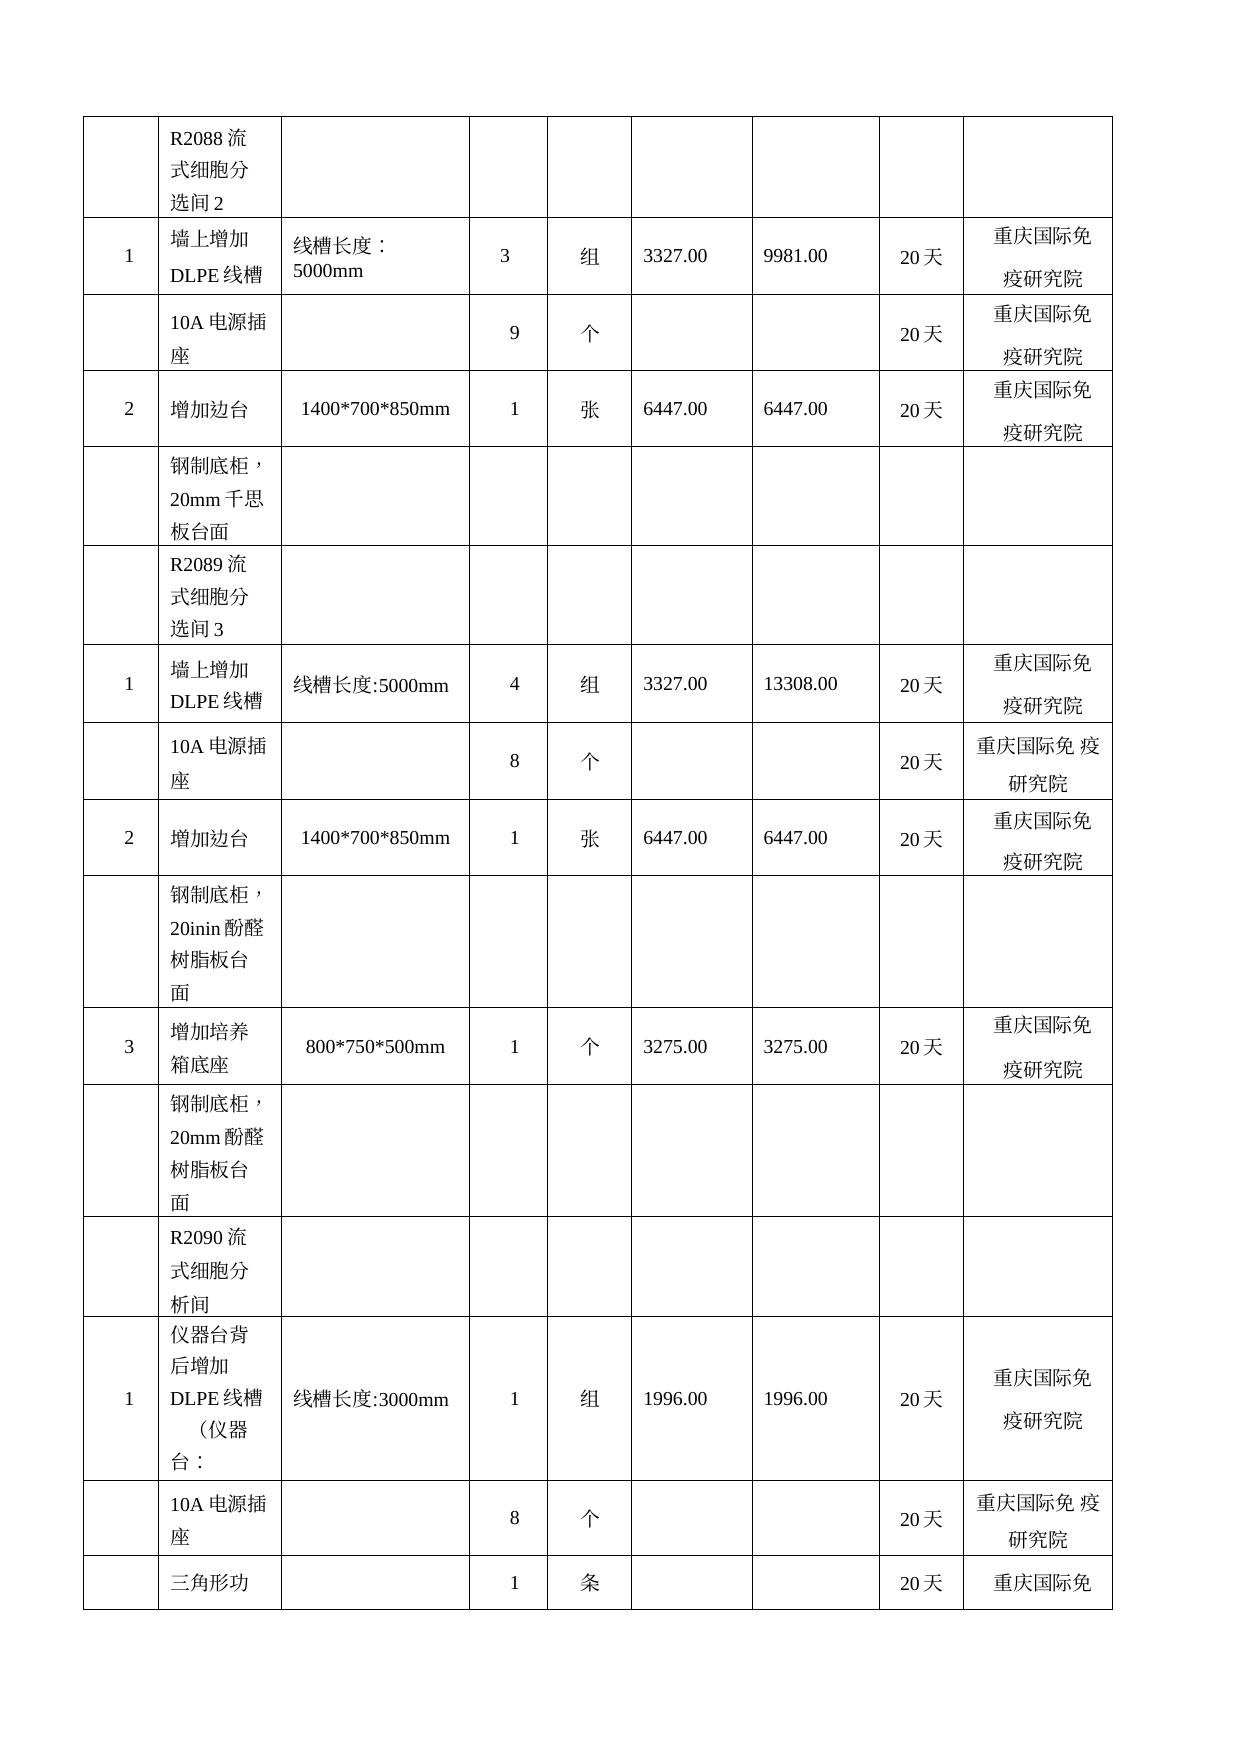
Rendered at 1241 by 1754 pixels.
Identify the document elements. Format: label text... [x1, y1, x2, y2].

table_cell 个 [548, 723, 631, 799]
table_cell 重庆国际免 疫研究院 [964, 218, 1112, 294]
table_cell [632, 1556, 752, 1609]
table_cell 3327.00 [632, 218, 752, 294]
table_cell 个 [548, 1008, 631, 1084]
table_cell 20天 [880, 645, 963, 722]
table_cell [548, 876, 631, 1007]
table_cell [632, 876, 752, 1007]
table_cell 増加边台 [159, 800, 281, 875]
table_cell [880, 1217, 963, 1316]
table_cell R2090 流 式细胞分 析间 [159, 1217, 281, 1316]
table_cell [632, 723, 752, 799]
table_cell [84, 1085, 158, 1216]
table_cell 重庆国际免 疫研究院 [964, 1008, 1112, 1084]
table_cell 6447.00 [632, 371, 752, 446]
table_header [548, 117, 631, 217]
table_cell 重庆国际免 疫研究院 [964, 723, 1112, 799]
table_cell 线槽长度:3000mm [282, 1317, 469, 1480]
table_cell [282, 723, 469, 799]
table_cell [880, 1085, 963, 1216]
table_cell 1 [470, 800, 521, 875]
table_cell 重庆国际免 疫研究院 [964, 295, 1112, 370]
table_cell 重庆国际免 疫研究院 [964, 1317, 1112, 1480]
table_cell 组 [548, 218, 631, 294]
table_cell 6447.00 [632, 800, 752, 875]
table_cell 6447.00 [753, 371, 879, 446]
table_cell 组 [548, 645, 631, 722]
table_cell 重庆国际免 疫研究院 [964, 371, 1112, 446]
table_cell 三角形功 [159, 1556, 281, 1609]
table_cell [470, 1217, 521, 1316]
table_cell [84, 1481, 158, 1555]
table_cell 9 [470, 295, 521, 370]
table_cell 重庆国际免 疫研究院 [964, 1481, 1112, 1555]
table_cell 1 [470, 1556, 521, 1609]
table_cell 20天 [880, 295, 963, 370]
table_cell [964, 447, 1112, 544]
table_cell [470, 447, 521, 544]
table_header [521, 117, 547, 217]
table_cell 3 [470, 218, 521, 294]
table_cell [282, 1085, 469, 1216]
table_cell 20天 [880, 1317, 963, 1480]
table_cell [632, 1217, 752, 1316]
table_cell [282, 1481, 469, 1555]
table_cell 组 [548, 1317, 631, 1480]
table_cell [753, 876, 879, 1007]
table_cell [521, 546, 547, 644]
table_cell [84, 876, 158, 1007]
table_header [84, 117, 158, 217]
table_cell [632, 1085, 752, 1216]
table_cell [84, 546, 158, 644]
table_header [964, 117, 1112, 217]
table_cell 1400*700*850mm [282, 800, 469, 875]
table_cell 3 [84, 1008, 158, 1084]
table_cell 仪器台背 后增加 DLPE线槽 （仪器台： 2500mm 长） [159, 1317, 281, 1480]
table_cell 20天 [880, 800, 963, 875]
table_cell [470, 546, 521, 644]
table_cell 9981.00 [753, 218, 879, 294]
table_cell [84, 723, 158, 799]
table_cell 重庆国际免 疫研究院 [964, 800, 1112, 875]
table_cell 10A电源插 座 [159, 723, 281, 799]
table_cell 1 [84, 218, 158, 294]
table_cell [548, 1085, 631, 1216]
table_cell [282, 447, 469, 544]
table_cell 重庆国际免 疫研究院 [964, 645, 1112, 722]
table_cell [964, 876, 1112, 1007]
table_cell 墙上增加 DLPE线槽 [159, 645, 281, 722]
table_cell 800*750*500mm [282, 1008, 469, 1084]
table_cell 条 [548, 1556, 631, 1609]
table_cell [548, 1217, 631, 1316]
table_cell [753, 1556, 879, 1609]
table_cell 个 [548, 1481, 631, 1555]
table_cell 20天 [880, 1556, 963, 1609]
table_cell [470, 876, 521, 1007]
table_cell [282, 1556, 469, 1609]
table_cell 20天 [880, 218, 963, 294]
table_cell [753, 723, 879, 799]
table_cell 1 [470, 1008, 521, 1084]
table_cell [880, 447, 963, 544]
table_cell 13308.00 [753, 645, 879, 722]
table_cell [753, 1481, 879, 1555]
table_cell 1 [84, 645, 158, 722]
table_cell [521, 1481, 547, 1555]
table_cell [753, 295, 879, 370]
table_cell [84, 1556, 158, 1609]
table_cell [521, 1556, 547, 1609]
table_cell 钢制底柜， 20mm千思 板台面 [159, 447, 281, 544]
table_cell [521, 371, 547, 446]
table_cell 3275.00 [632, 1008, 752, 1084]
table_cell [964, 1085, 1112, 1216]
table_cell [521, 1008, 547, 1084]
table_cell [753, 546, 879, 644]
table_cell [521, 447, 547, 544]
table_cell [548, 447, 631, 544]
table_cell 墙上增加 DLPE线槽 [159, 218, 281, 294]
table_cell [964, 546, 1112, 644]
table_cell [521, 645, 547, 722]
table_cell 3275.00 [753, 1008, 879, 1084]
table_cell [753, 1217, 879, 1316]
table_cell [632, 447, 752, 544]
table_cell 1996.00 [753, 1317, 879, 1480]
table_cell [521, 1085, 547, 1216]
table_cell 钢制底柜， 20mm酚醛 树脂板台 面 [159, 1085, 281, 1216]
table_cell 10A电源插 座 [159, 1481, 281, 1555]
table_cell [282, 546, 469, 644]
table_header [880, 117, 963, 217]
table_cell [470, 1085, 521, 1216]
table_cell 20天 [880, 1008, 963, 1084]
table_cell [84, 447, 158, 544]
table_cell [521, 800, 547, 875]
table_cell 线槽长度:5000mm [282, 645, 469, 722]
table_cell 3327.00 [632, 645, 752, 722]
table_cell 2 [84, 800, 158, 875]
table_cell [282, 295, 469, 370]
table_cell 6447.00 [753, 800, 879, 875]
table_cell [880, 876, 963, 1007]
table_cell [84, 1217, 158, 1316]
table_cell [521, 218, 547, 294]
table_cell 张 [548, 371, 631, 446]
table_cell [753, 447, 879, 544]
table_cell 8 [470, 723, 521, 799]
table_cell [632, 295, 752, 370]
table_cell R2089 流 式细胞分 选间3 [159, 546, 281, 644]
table_cell [84, 295, 158, 370]
table_cell [632, 1481, 752, 1555]
table_cell 线槽长度：5000mm [282, 218, 469, 294]
table_cell 8 [470, 1481, 521, 1555]
table_cell [521, 1317, 547, 1480]
table_header [470, 117, 521, 217]
table_cell [548, 546, 631, 644]
table_header [282, 117, 469, 217]
table_cell [632, 546, 752, 644]
table_cell 2 [84, 371, 158, 446]
table_cell [964, 1217, 1112, 1316]
table_cell 1400*700*850mm [282, 371, 469, 446]
table_cell [521, 1217, 547, 1316]
table_cell 重庆国际免 [964, 1556, 1112, 1609]
table_cell [282, 876, 469, 1007]
table_header [632, 117, 752, 217]
table_cell [880, 546, 963, 644]
table_cell [521, 723, 547, 799]
table_cell 1 [84, 1317, 158, 1480]
table_cell 20天 [880, 371, 963, 446]
table_cell 张 [548, 800, 631, 875]
table_cell 1996.00 [632, 1317, 752, 1480]
table_cell 1 [470, 371, 521, 446]
table_cell 钢制底柜， 20inin酚醛 树脂板台 面 [159, 876, 281, 1007]
table_cell 个 [548, 295, 631, 370]
table_cell 1 [470, 1317, 521, 1480]
table_cell 20天 [880, 723, 963, 799]
table_cell 4 [470, 645, 521, 722]
table_cell [521, 295, 547, 370]
table_cell 增加培养 箱底座 [159, 1008, 281, 1084]
table_cell [521, 876, 547, 1007]
table_cell [753, 1085, 879, 1216]
table_header [753, 117, 879, 217]
table_cell [282, 1217, 469, 1316]
table_header R2088 流 式细胞分 选间2 [159, 117, 281, 217]
table_cell 增加边台 [159, 371, 281, 446]
table_cell 10A电源插 座 [159, 295, 281, 370]
table_cell 20天 [880, 1481, 963, 1555]
